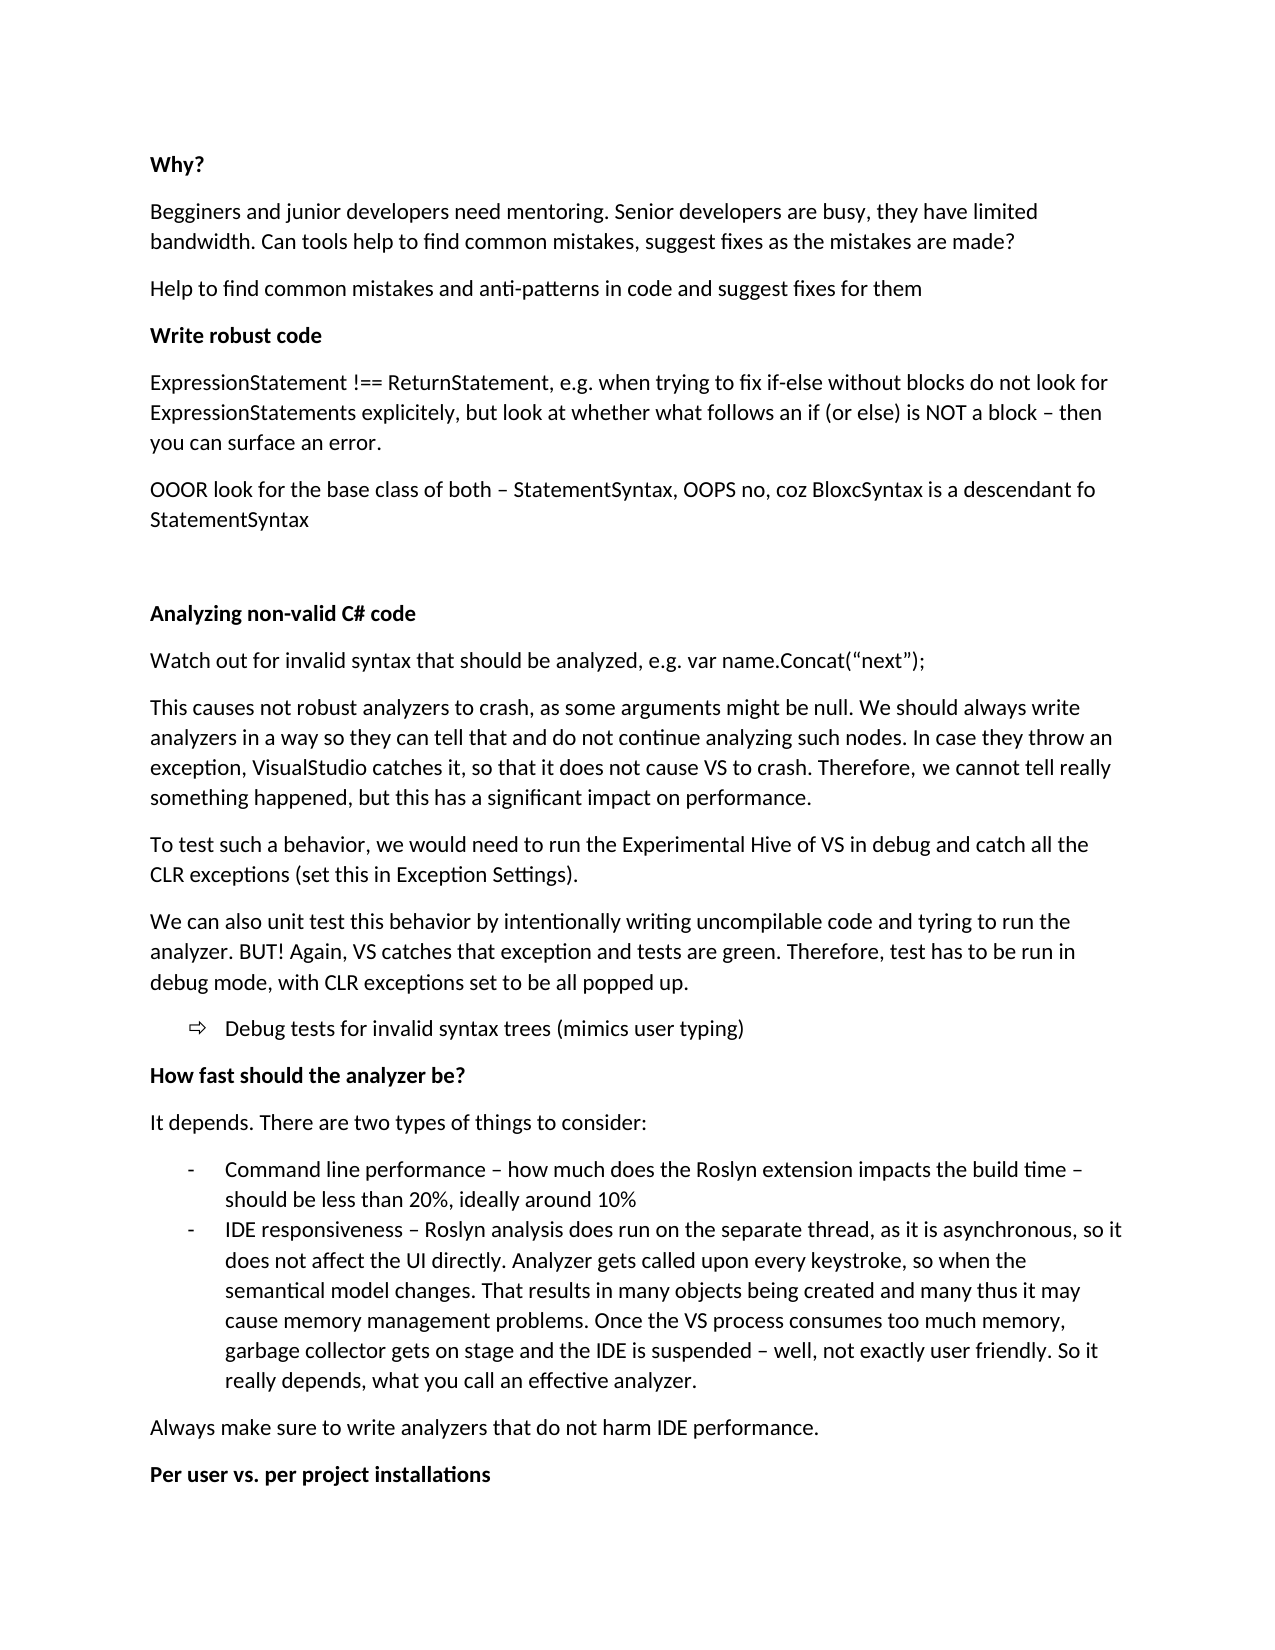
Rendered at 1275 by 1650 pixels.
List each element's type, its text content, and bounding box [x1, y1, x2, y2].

text Begginers and junior developers need mentoring. Senior developers are busy, they have limited bandwidth. Can tools help to find common mistakes, suggest fixes as the mistakes are made? [150, 197, 1125, 255]
text This causes not robust analyzers to crash, as some arguments might be null. We should always write analyzers in a way so they can tell that and do not continue analyzing such nodes. In case they throw an exception, VisualStudio catches it, so that it does not cause VS to crash. Therefore, we cannot tell really something happened, but this has a significant impact on performance. [150, 693, 1125, 811]
text Per user vs. per project installations [150, 1460, 1125, 1488]
text We can also unit test this behavior by intentionally writing uncompilable code and tyring to run the analyzer. BUT! Again, VS catches that exception and tests are green. Therefore, test has to be run in debug mode, with CLR exceptions set to be all popped up. [150, 907, 1125, 996]
list IDE responsiveness – Roslyn analysis does run on the separate thread, as it is asynchronous, so it does not affect the UI directly. Analyzer gets called upon every keystroke, so when the semantical model changes. That results in many objects being created and many thus it may cause memory management problems. Once the VS process consumes too much memory, garbage collector gets on stage and the IDE is suspended – well, not exactly user friendly. So it really depends, what you call an effective analyzer. [187, 1216, 1125, 1395]
text Why? [150, 150, 1125, 178]
text Watch out for invalid syntax that should be analyzed, e.g. var name.Concat(“next”); [150, 646, 1125, 674]
text How fast should the analyzer be? [150, 1061, 1125, 1089]
text OOOR look for the base class of both – StatementSyntax, OOPS no, coz BloxcSyntax is a descendant fo StatementSyntax [150, 475, 1125, 533]
text It depends. There are two types of things to consider: [150, 1108, 1125, 1136]
list Debug tests for invalid syntax trees (mimics user typing) [187, 1014, 1125, 1043]
text Help to find common mistakes and anti-patterns in code and suggest fixes for them [150, 274, 1125, 302]
text Always make sure to write analyzers that do not harm IDE performance. [150, 1413, 1125, 1442]
text Analyzing non-valid C# code [150, 599, 1125, 627]
text ExpressionStatement !== ReturnStatement, e.g. when trying to fix if-else without blocks do not look for ExpressionStatements explicitely, but look at whether what follows an if (or else) is NOT a block – then you can surface an error. [150, 368, 1125, 456]
list Command line performance – how much does the Roslyn extension impacts the build time – should be less than 20%, ideally around 10% [187, 1155, 1125, 1213]
text Write robust code [150, 321, 1125, 349]
text To test such a behavior, we would need to run the Experimental Hive of VS in debug and catch all the CLR exceptions (set this in Exception Settings). [150, 830, 1125, 888]
